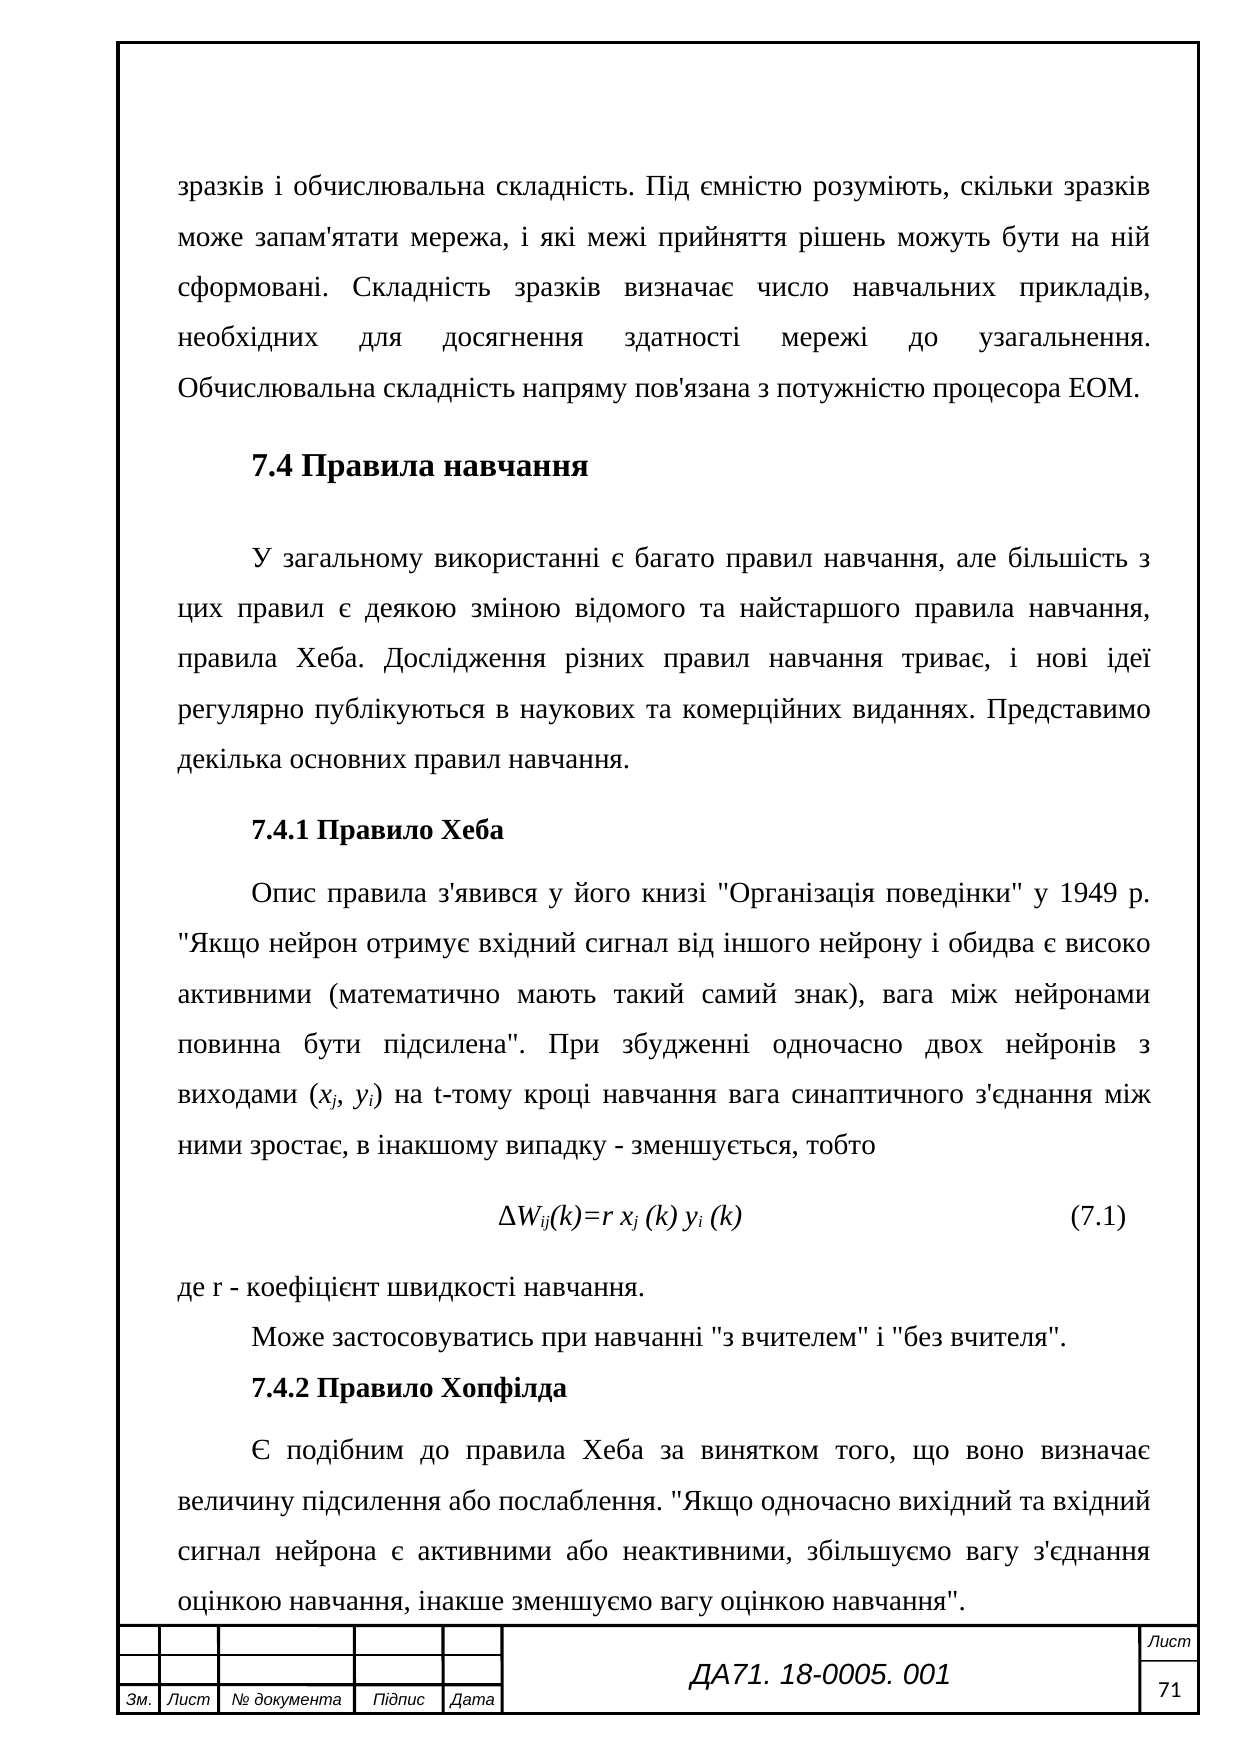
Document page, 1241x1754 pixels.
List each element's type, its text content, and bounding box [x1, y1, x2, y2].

subtitle 7.4 Правила навчання [177, 445, 1152, 483]
text У загальному використанні є багато правил навчання, але більшість з цих правил є деякою зміною відомого та найстаршого правила навчання, правила Хеба. Дослідження різних правил навчання триває, і нові ідеї регулярно публікуються в наукових та комерційних виданнях. Представимо декілька основних правил навчання. [177, 540, 1152, 775]
text де r - коефіцієнт швидкості навчання. [177, 1269, 1152, 1303]
subtitle 7.4.1 Правило Хеба [177, 812, 1152, 846]
text ∆Wij(k)=r xj (k) yi (k) (7.1) [177, 1198, 1152, 1231]
text Опис правила з'явився у його книзі "Організація поведінки" у 1949 р. "Якщо нейрон отримує вхідний сигнал від іншого нейрону і обидва є високо активними (математично мають такий самий знак), вага між нейронами повинна бути підсилена". При збудженні одночасно двох нейронів з виходами (хj, уі) на t-тому кроці навчання вага синаптичного з'єднання між ними зростає, в інакшому випадку - зменшується, тобто [177, 875, 1152, 1160]
subtitle 7.4.2 Правило Хопфілда [177, 1370, 1152, 1403]
text Є подібним до правила Хеба за винятком того, що воно визначає величину підсилення або послаблення. "Якщо одночасно вихідний та вхідний сигнал нейрона є активними або неактивними, збільшуємо вагу з'єднання оцінкою навчання, інакше зменшуємо вагу оцінкою навчання". [177, 1432, 1152, 1617]
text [177, 118, 1152, 403]
text Може застосовуватись при навчанні "з вчителем" і "без вчителя". [177, 1319, 1152, 1353]
